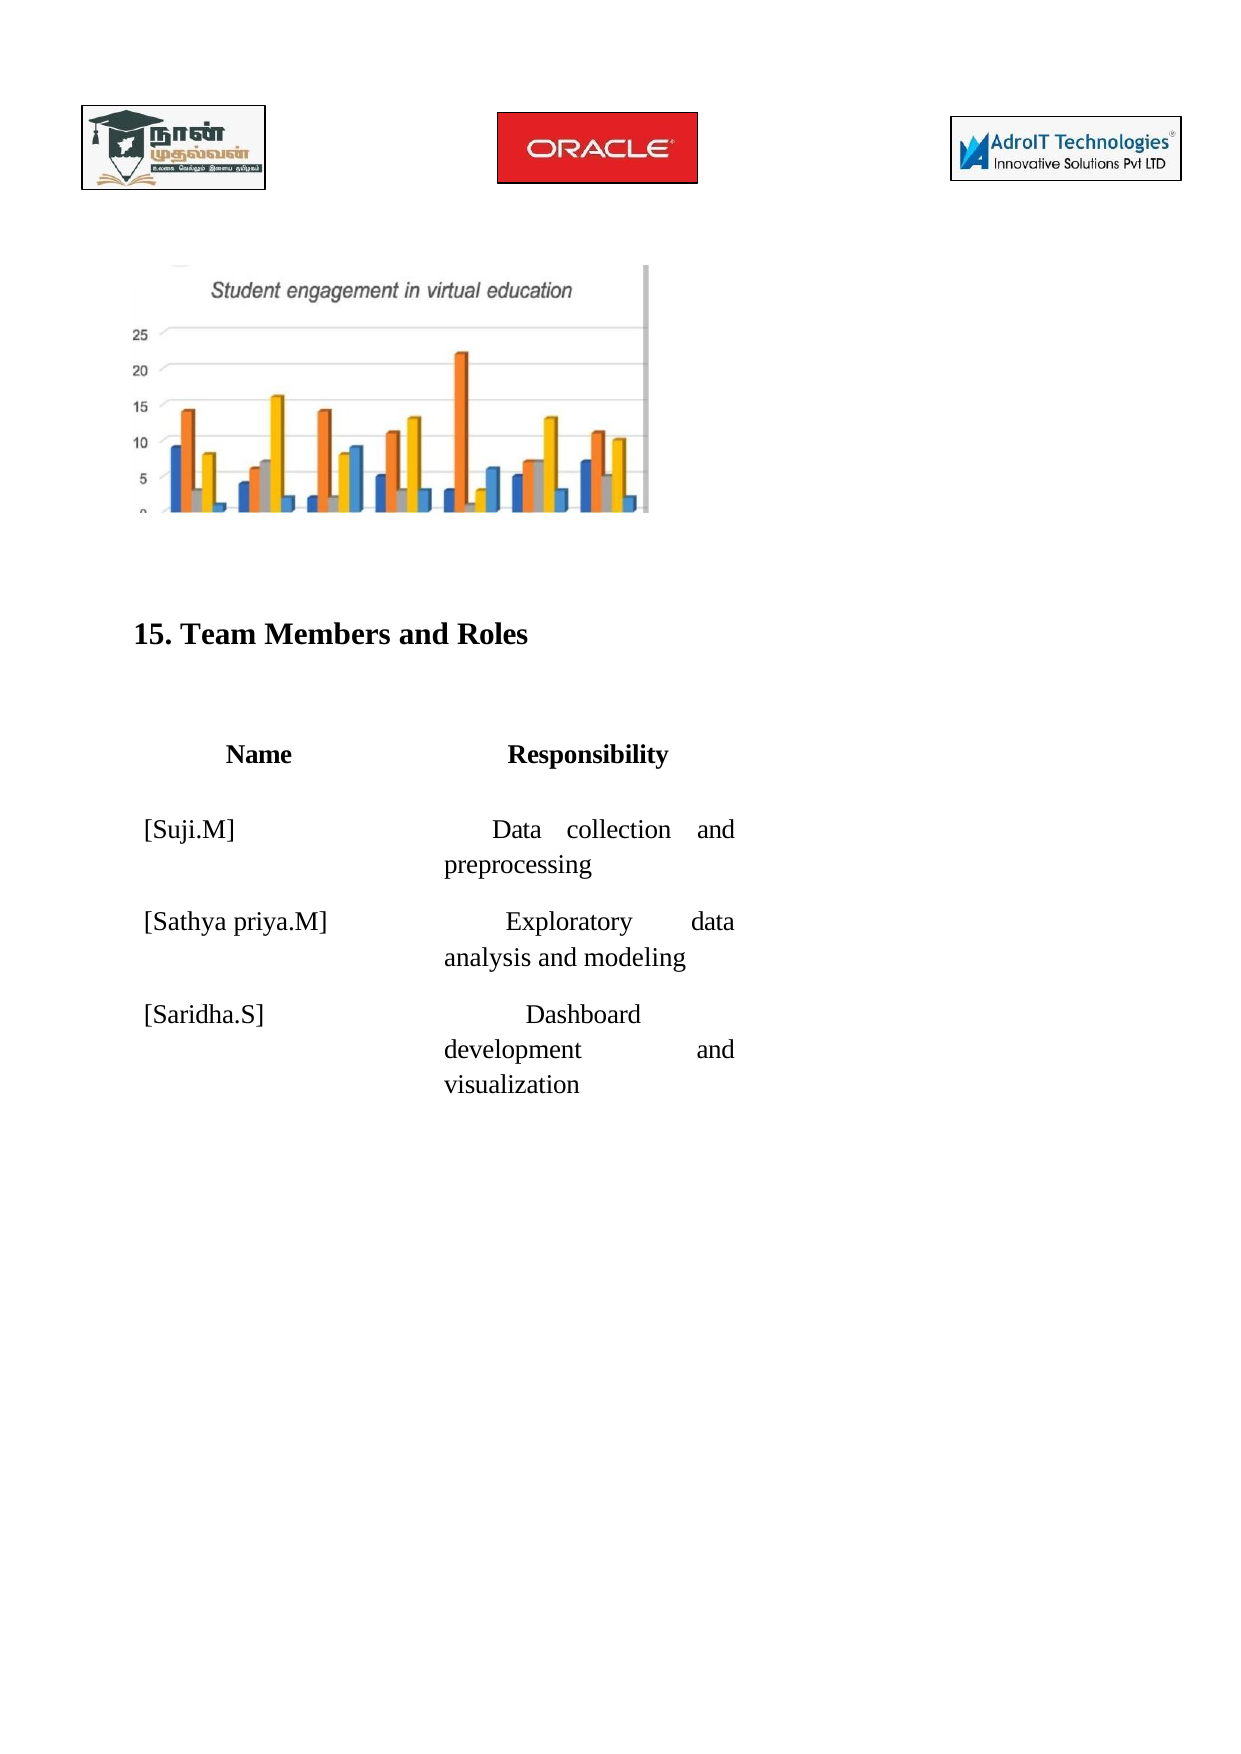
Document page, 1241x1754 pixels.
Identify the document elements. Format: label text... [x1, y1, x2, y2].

table_cell Dashboard development and visualization [386, 986, 741, 1100]
table_cell Exploratory data analysis and modeling [386, 893, 741, 986]
picture [132, 265, 649, 513]
table_cell [Sathya priya.M] [139, 893, 386, 986]
table_cell Data collection and preprocessing [386, 792, 741, 893]
table_header Responsibility [386, 740, 741, 792]
table_cell [Suji.M] [139, 792, 386, 893]
picture [83, 106, 264, 189]
table_cell [Saridha.S] [139, 986, 386, 1100]
table_header Name [139, 740, 386, 792]
picture [498, 113, 697, 182]
text 15. Team Members and Roles [133, 616, 1181, 652]
picture [952, 117, 1180, 180]
